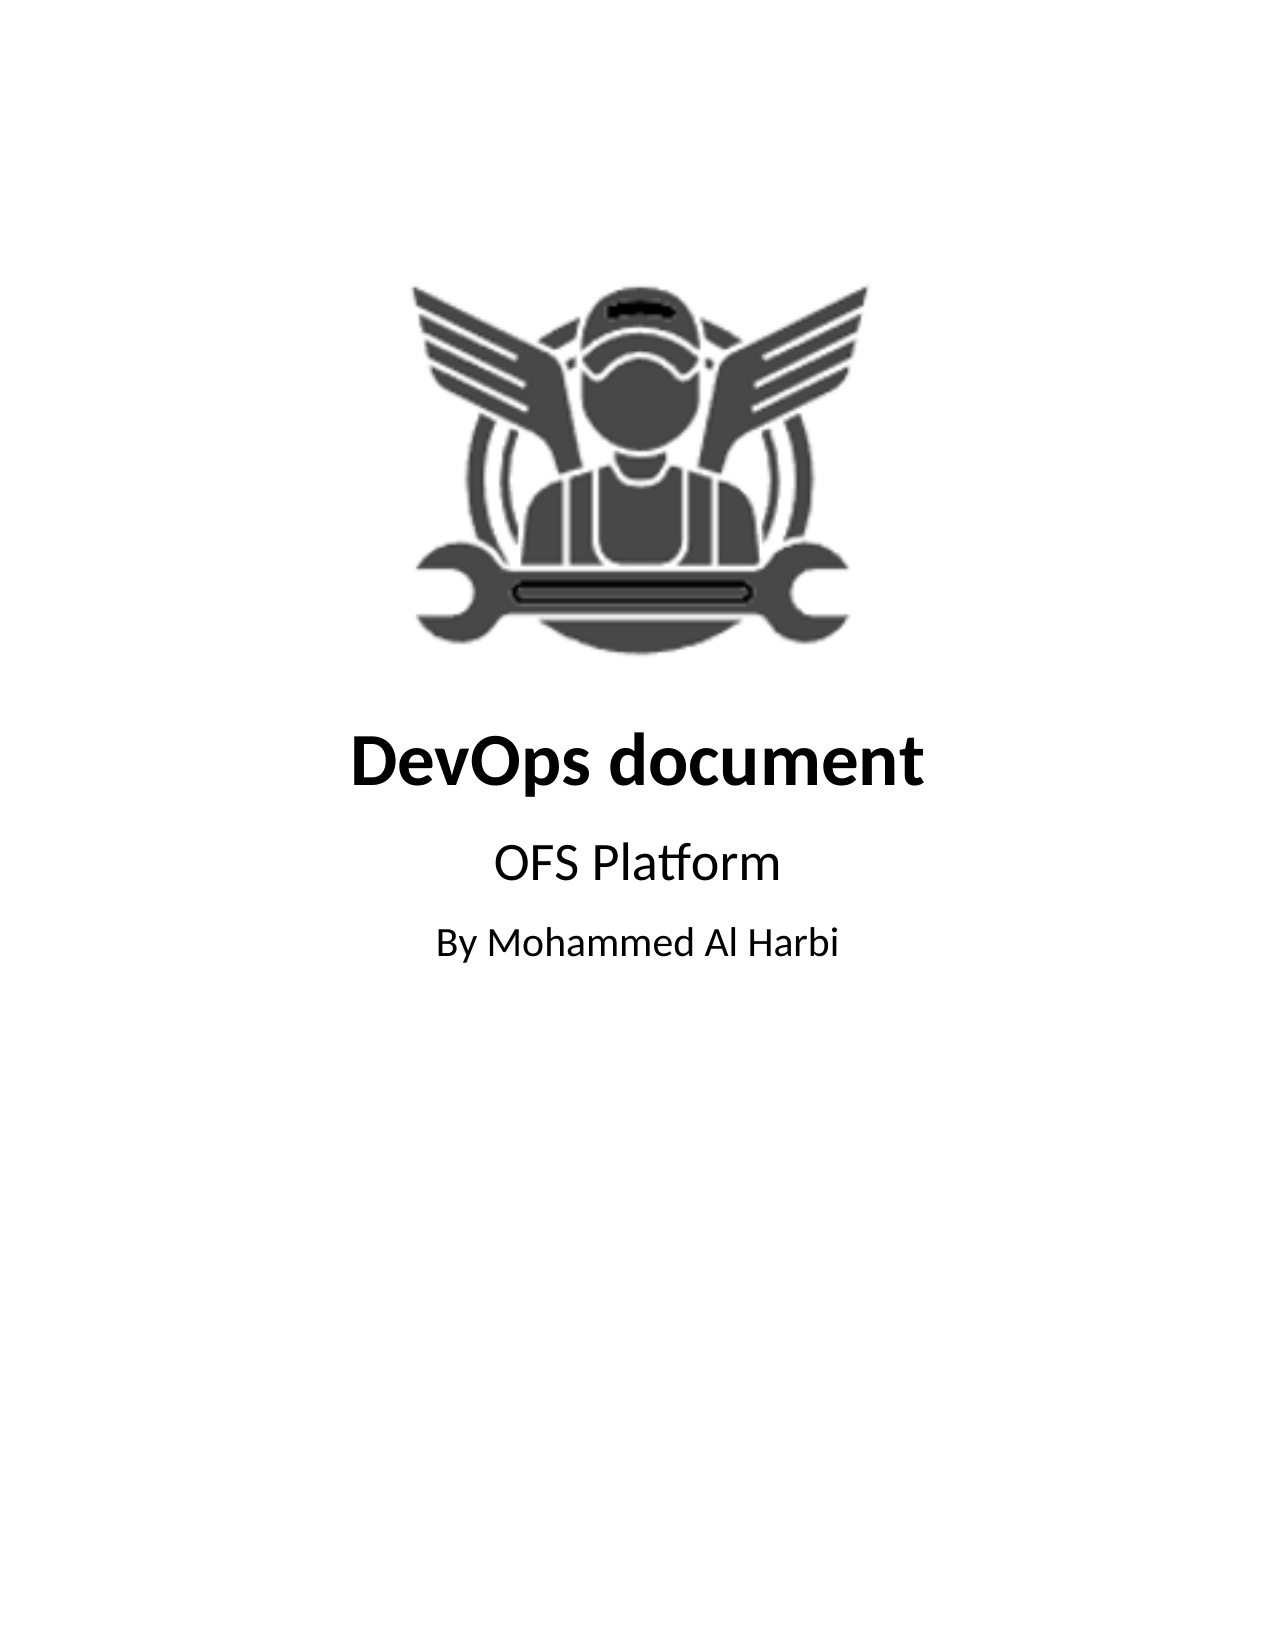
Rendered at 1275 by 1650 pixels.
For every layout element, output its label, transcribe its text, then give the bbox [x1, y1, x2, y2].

text By Mohammed Al Harbi [150, 916, 1125, 967]
picture [353, 150, 913, 690]
text OFS Platform [150, 828, 1125, 894]
text DevOps document [150, 712, 1125, 804]
